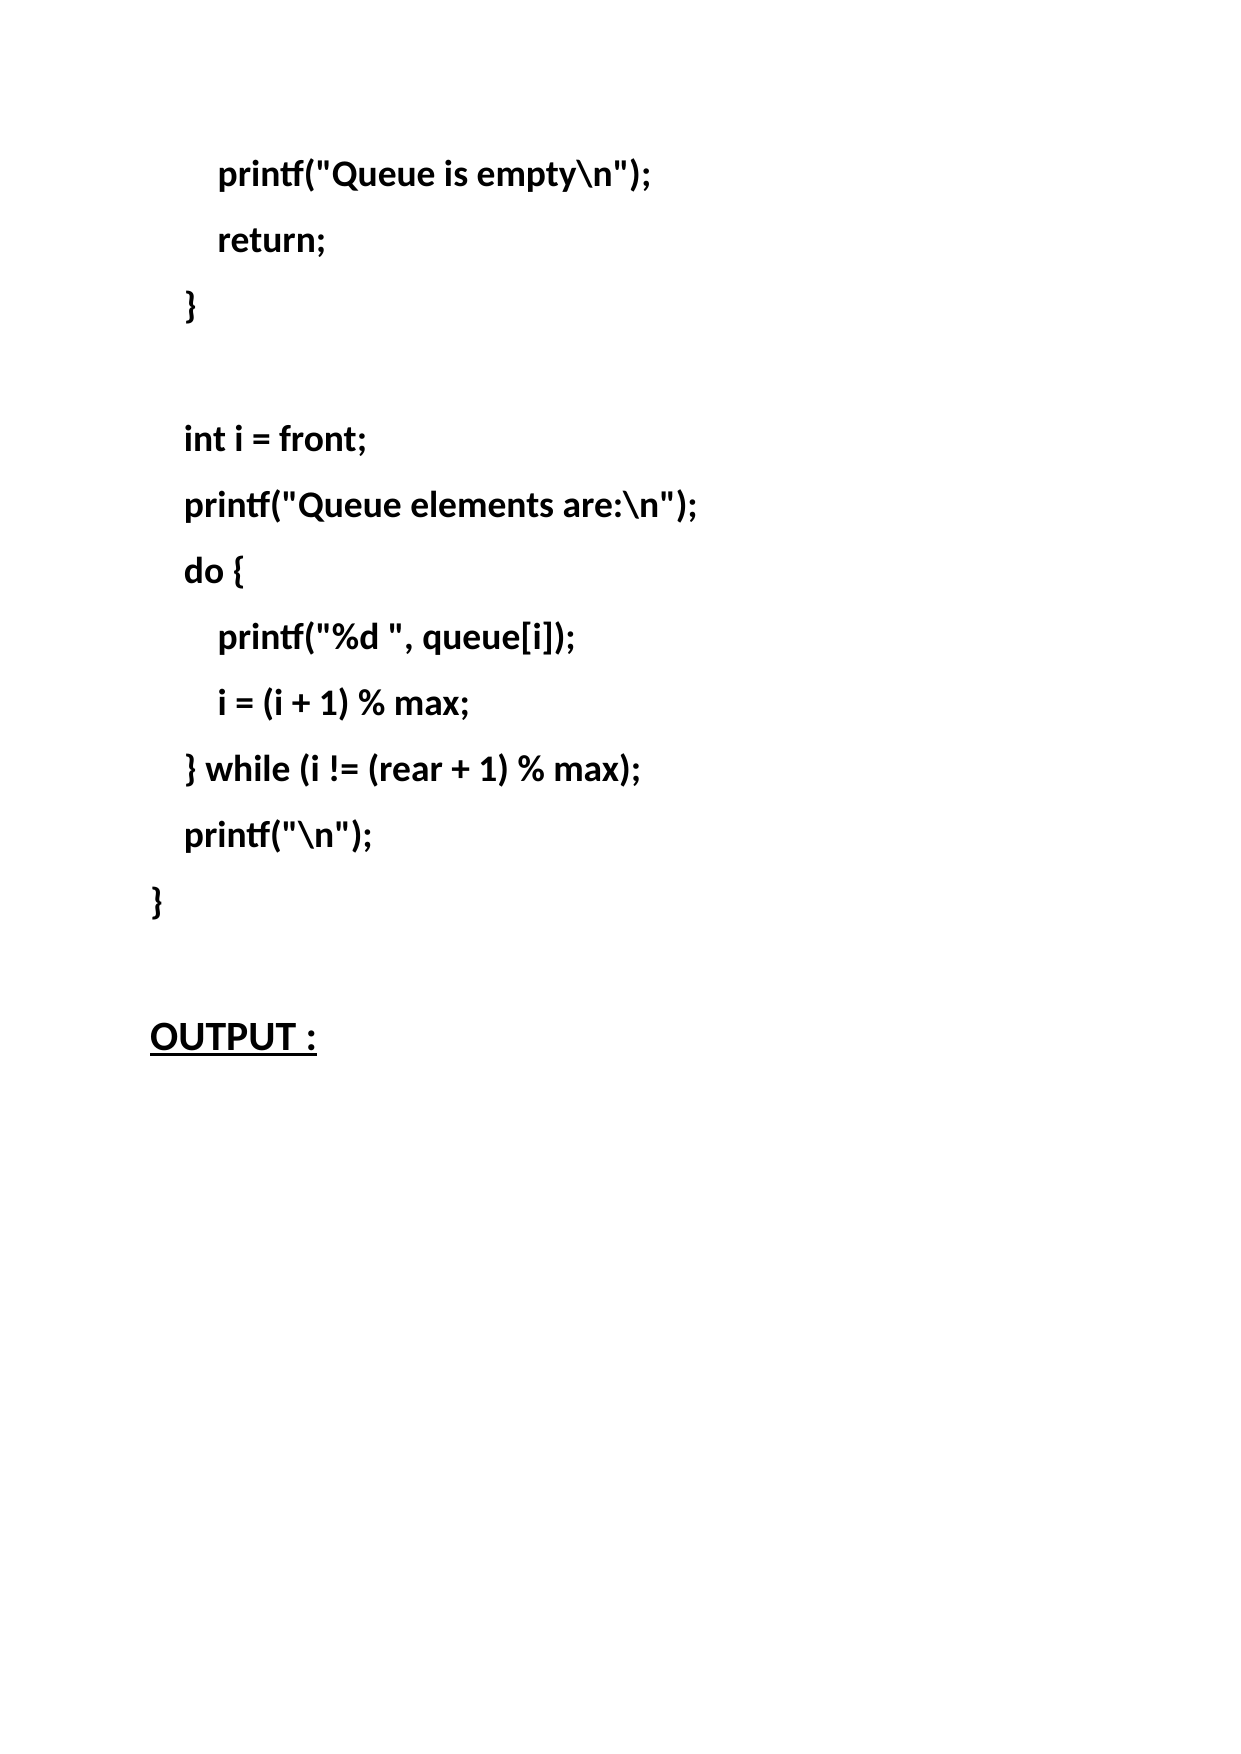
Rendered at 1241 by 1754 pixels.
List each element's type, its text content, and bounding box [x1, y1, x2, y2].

text OUTPUT : [150, 1010, 1090, 1061]
text } [150, 282, 1090, 328]
text int i = front; [150, 414, 1090, 460]
text printf("\n"); [150, 811, 1090, 857]
text return; [150, 216, 1090, 262]
text printf("Queue is empty\n"); [150, 150, 1090, 196]
text } while (i != (rear + 1) % max); [150, 745, 1090, 791]
text do { [150, 547, 1090, 593]
text i = (i + 1) % max; [150, 679, 1090, 725]
text printf("%d ", queue[i]); [150, 613, 1090, 659]
text printf("Queue elements are:\n"); [150, 481, 1090, 527]
text } [150, 878, 1090, 923]
